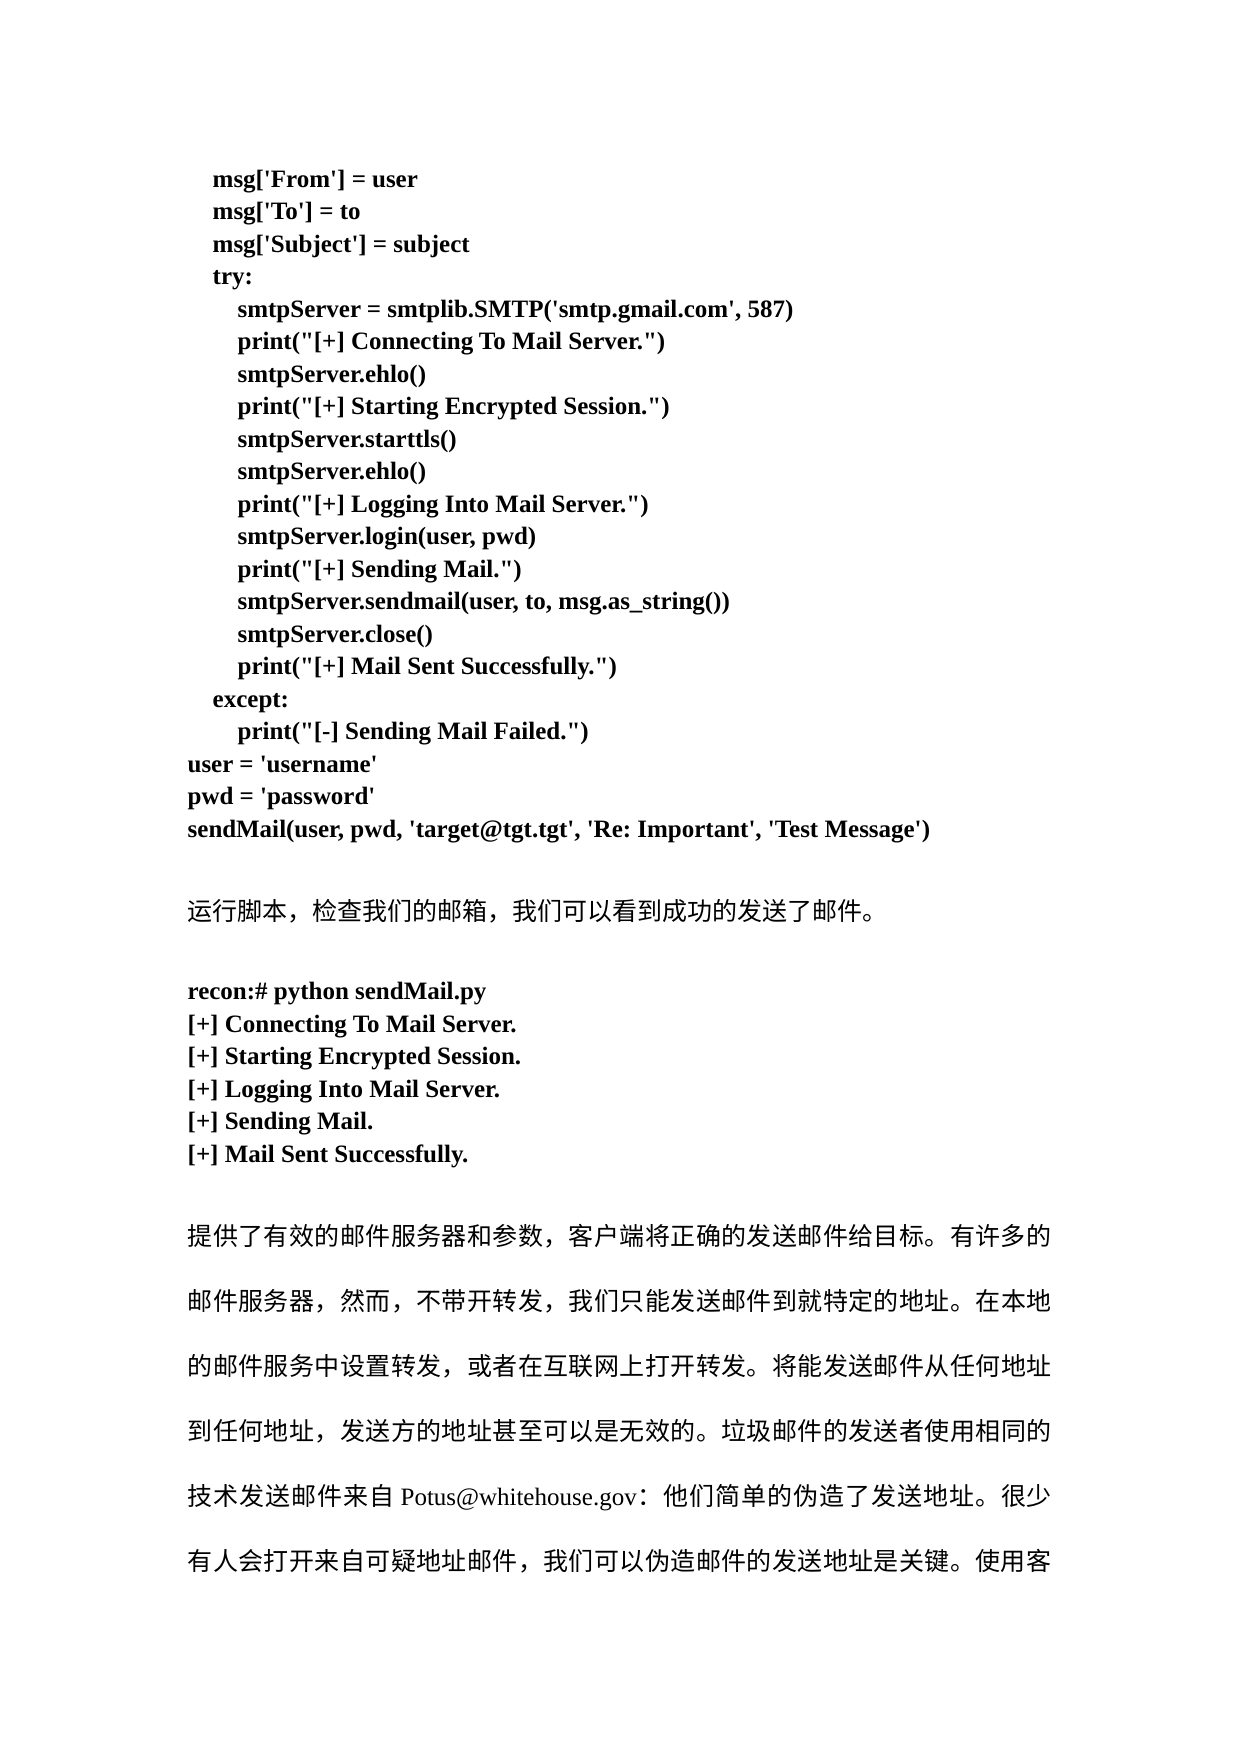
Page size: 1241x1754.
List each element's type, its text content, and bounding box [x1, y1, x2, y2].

text print("[+] Starting Encrypted Session.") [187, 389, 1053, 422]
text [+] Sending Mail. [187, 1104, 1053, 1137]
text print("[+] Sending Mail.") [187, 552, 1053, 584]
text print("[+] Connecting To Mail Server.") [187, 324, 1053, 357]
text smtpServer.sendmail(user, to, msg.as_string()) [187, 584, 1053, 617]
text try: [187, 259, 1053, 292]
text msg['To'] = to [187, 194, 1053, 227]
text smtpServer = smtplib.SMTP('smtp.gmail.com', 587) [187, 292, 1053, 324]
text [+] Connecting To Mail Server. [187, 1007, 1053, 1039]
text [+] Starting Encrypted Session. [187, 1039, 1053, 1072]
text msg['From'] = user [187, 162, 1053, 194]
text [+] Logging Into Mail Server. [187, 1072, 1053, 1104]
text sendMail(user, pwd, 'target@tgt.tgt', 'Re: Important', 'Test Message') [187, 812, 1053, 844]
text except: [187, 682, 1053, 714]
text print("[+] Logging Into Mail Server.") [187, 487, 1053, 519]
text user = 'username' [187, 747, 1053, 779]
text smtpServer.login(user, pwd) [187, 519, 1053, 552]
text smtpServer.ehlo() [187, 357, 1053, 389]
text smtpServer.ehlo() [187, 454, 1053, 487]
text 运行脚本，检查我们的邮箱，我们可以看到成功的发送了邮件。 [187, 877, 1053, 942]
text [+] Mail Sent Successfully. [187, 1137, 1053, 1169]
text smtpServer.close() [187, 617, 1053, 649]
text recon:# python sendMail.py [187, 974, 1053, 1007]
text msg['Subject'] = subject [187, 227, 1053, 259]
text smtpServer.starttls() [187, 422, 1053, 454]
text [187, 1202, 1053, 1592]
text pwd = 'password' [187, 779, 1053, 812]
text print("[-] Sending Mail Failed.") [187, 714, 1053, 747]
text print("[+] Mail Sent Successfully.") [187, 649, 1053, 682]
